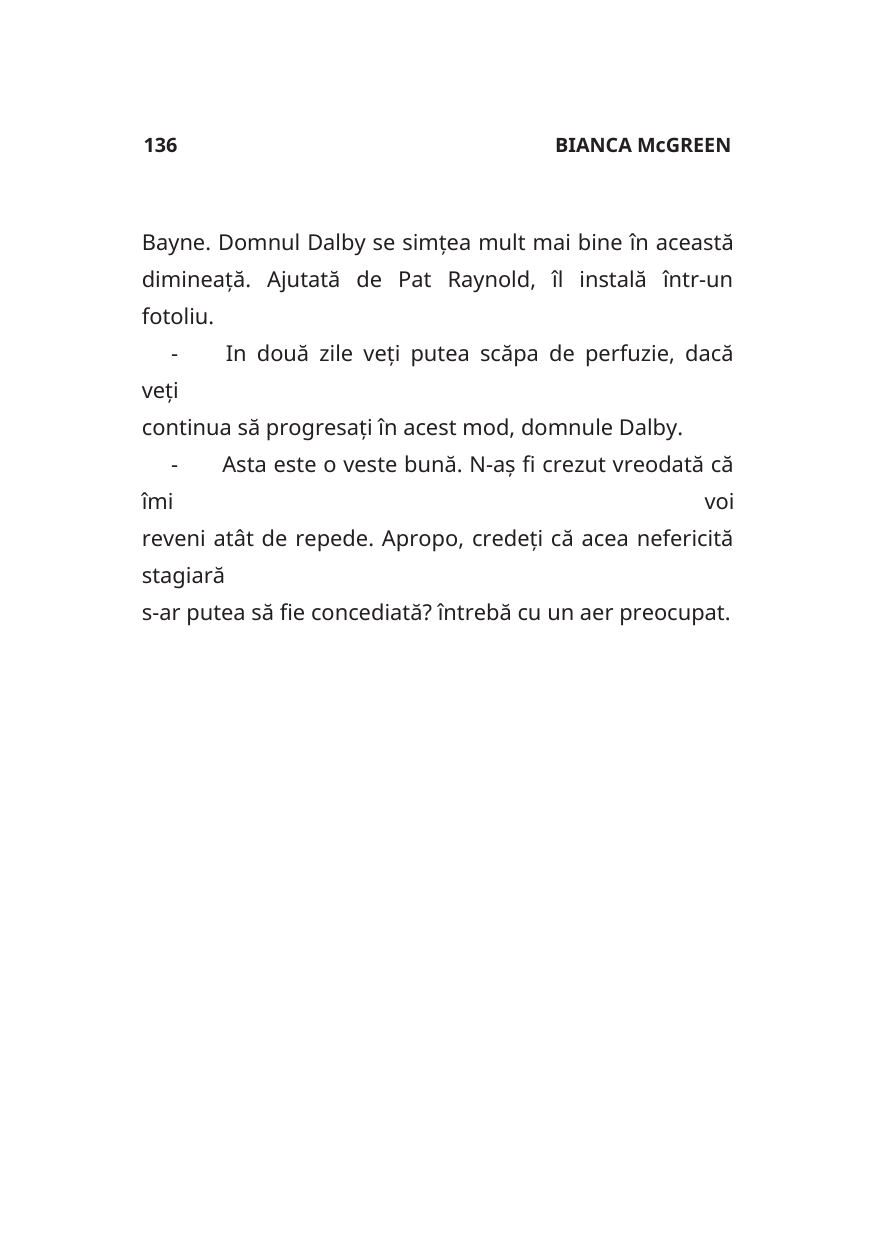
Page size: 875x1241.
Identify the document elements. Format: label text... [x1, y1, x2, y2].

list In două zile veţi putea scăpa de perfuzie, dacă veţi continua să progresaţi în acest mod, domnule Dalby. [142, 332, 734, 443]
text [142, 221, 734, 332]
list Asta este o veste bună. N-aş fi crezut vreodată că îmi voi reveni atât de repede. Apropo, credeţi că acea nefericită stagiară s-ar putea să fie concediată? întrebă cu un aer preocupat. [142, 443, 734, 628]
